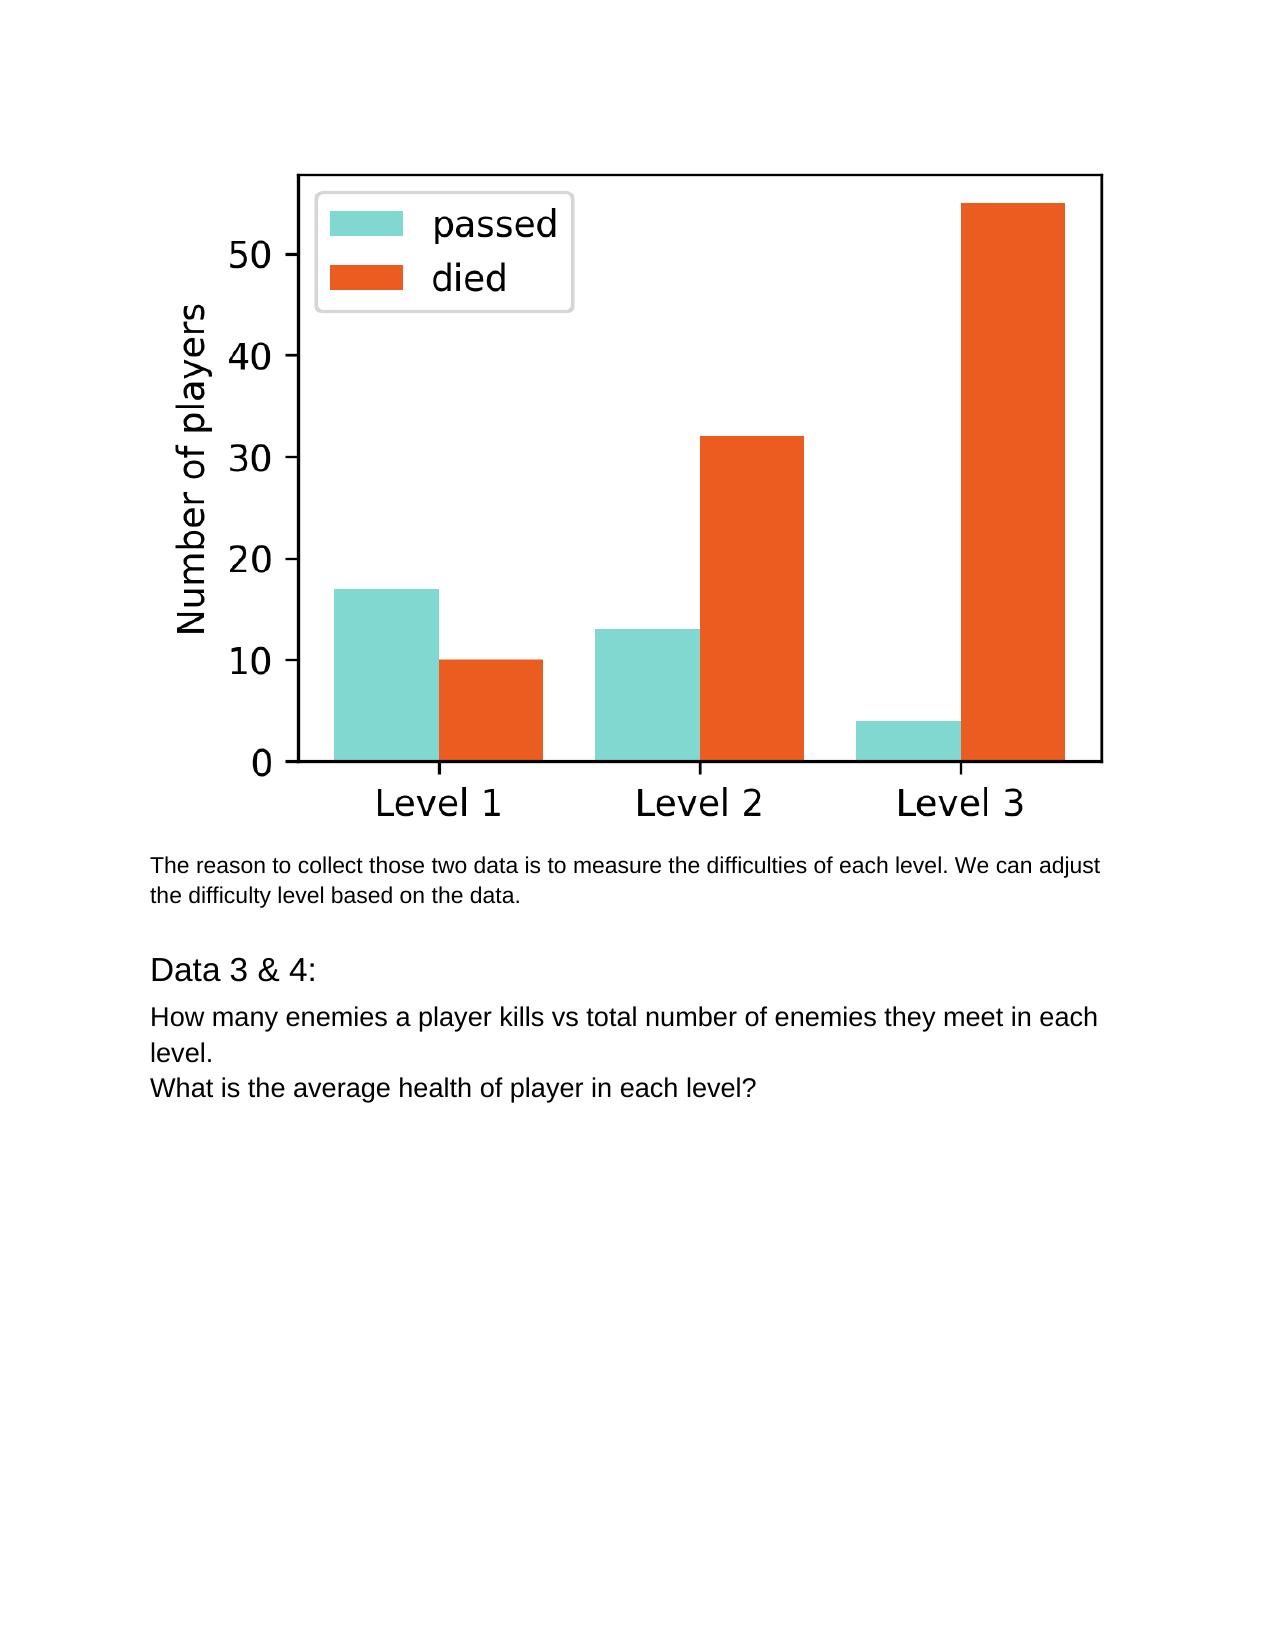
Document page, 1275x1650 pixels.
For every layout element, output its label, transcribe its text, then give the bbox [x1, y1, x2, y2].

text What is the average health of player in each level? [150, 1072, 1125, 1104]
picture [150, 150, 1125, 848]
text The reason to collect those two data is to measure the difficulties of each level. We can adjust the difficulty level based on the data. [150, 852, 1125, 908]
text How many enemies a player kills vs total number of enemies they meet in each level. [150, 1001, 1125, 1068]
subtitle Data 3 & 4: [150, 950, 1125, 988]
